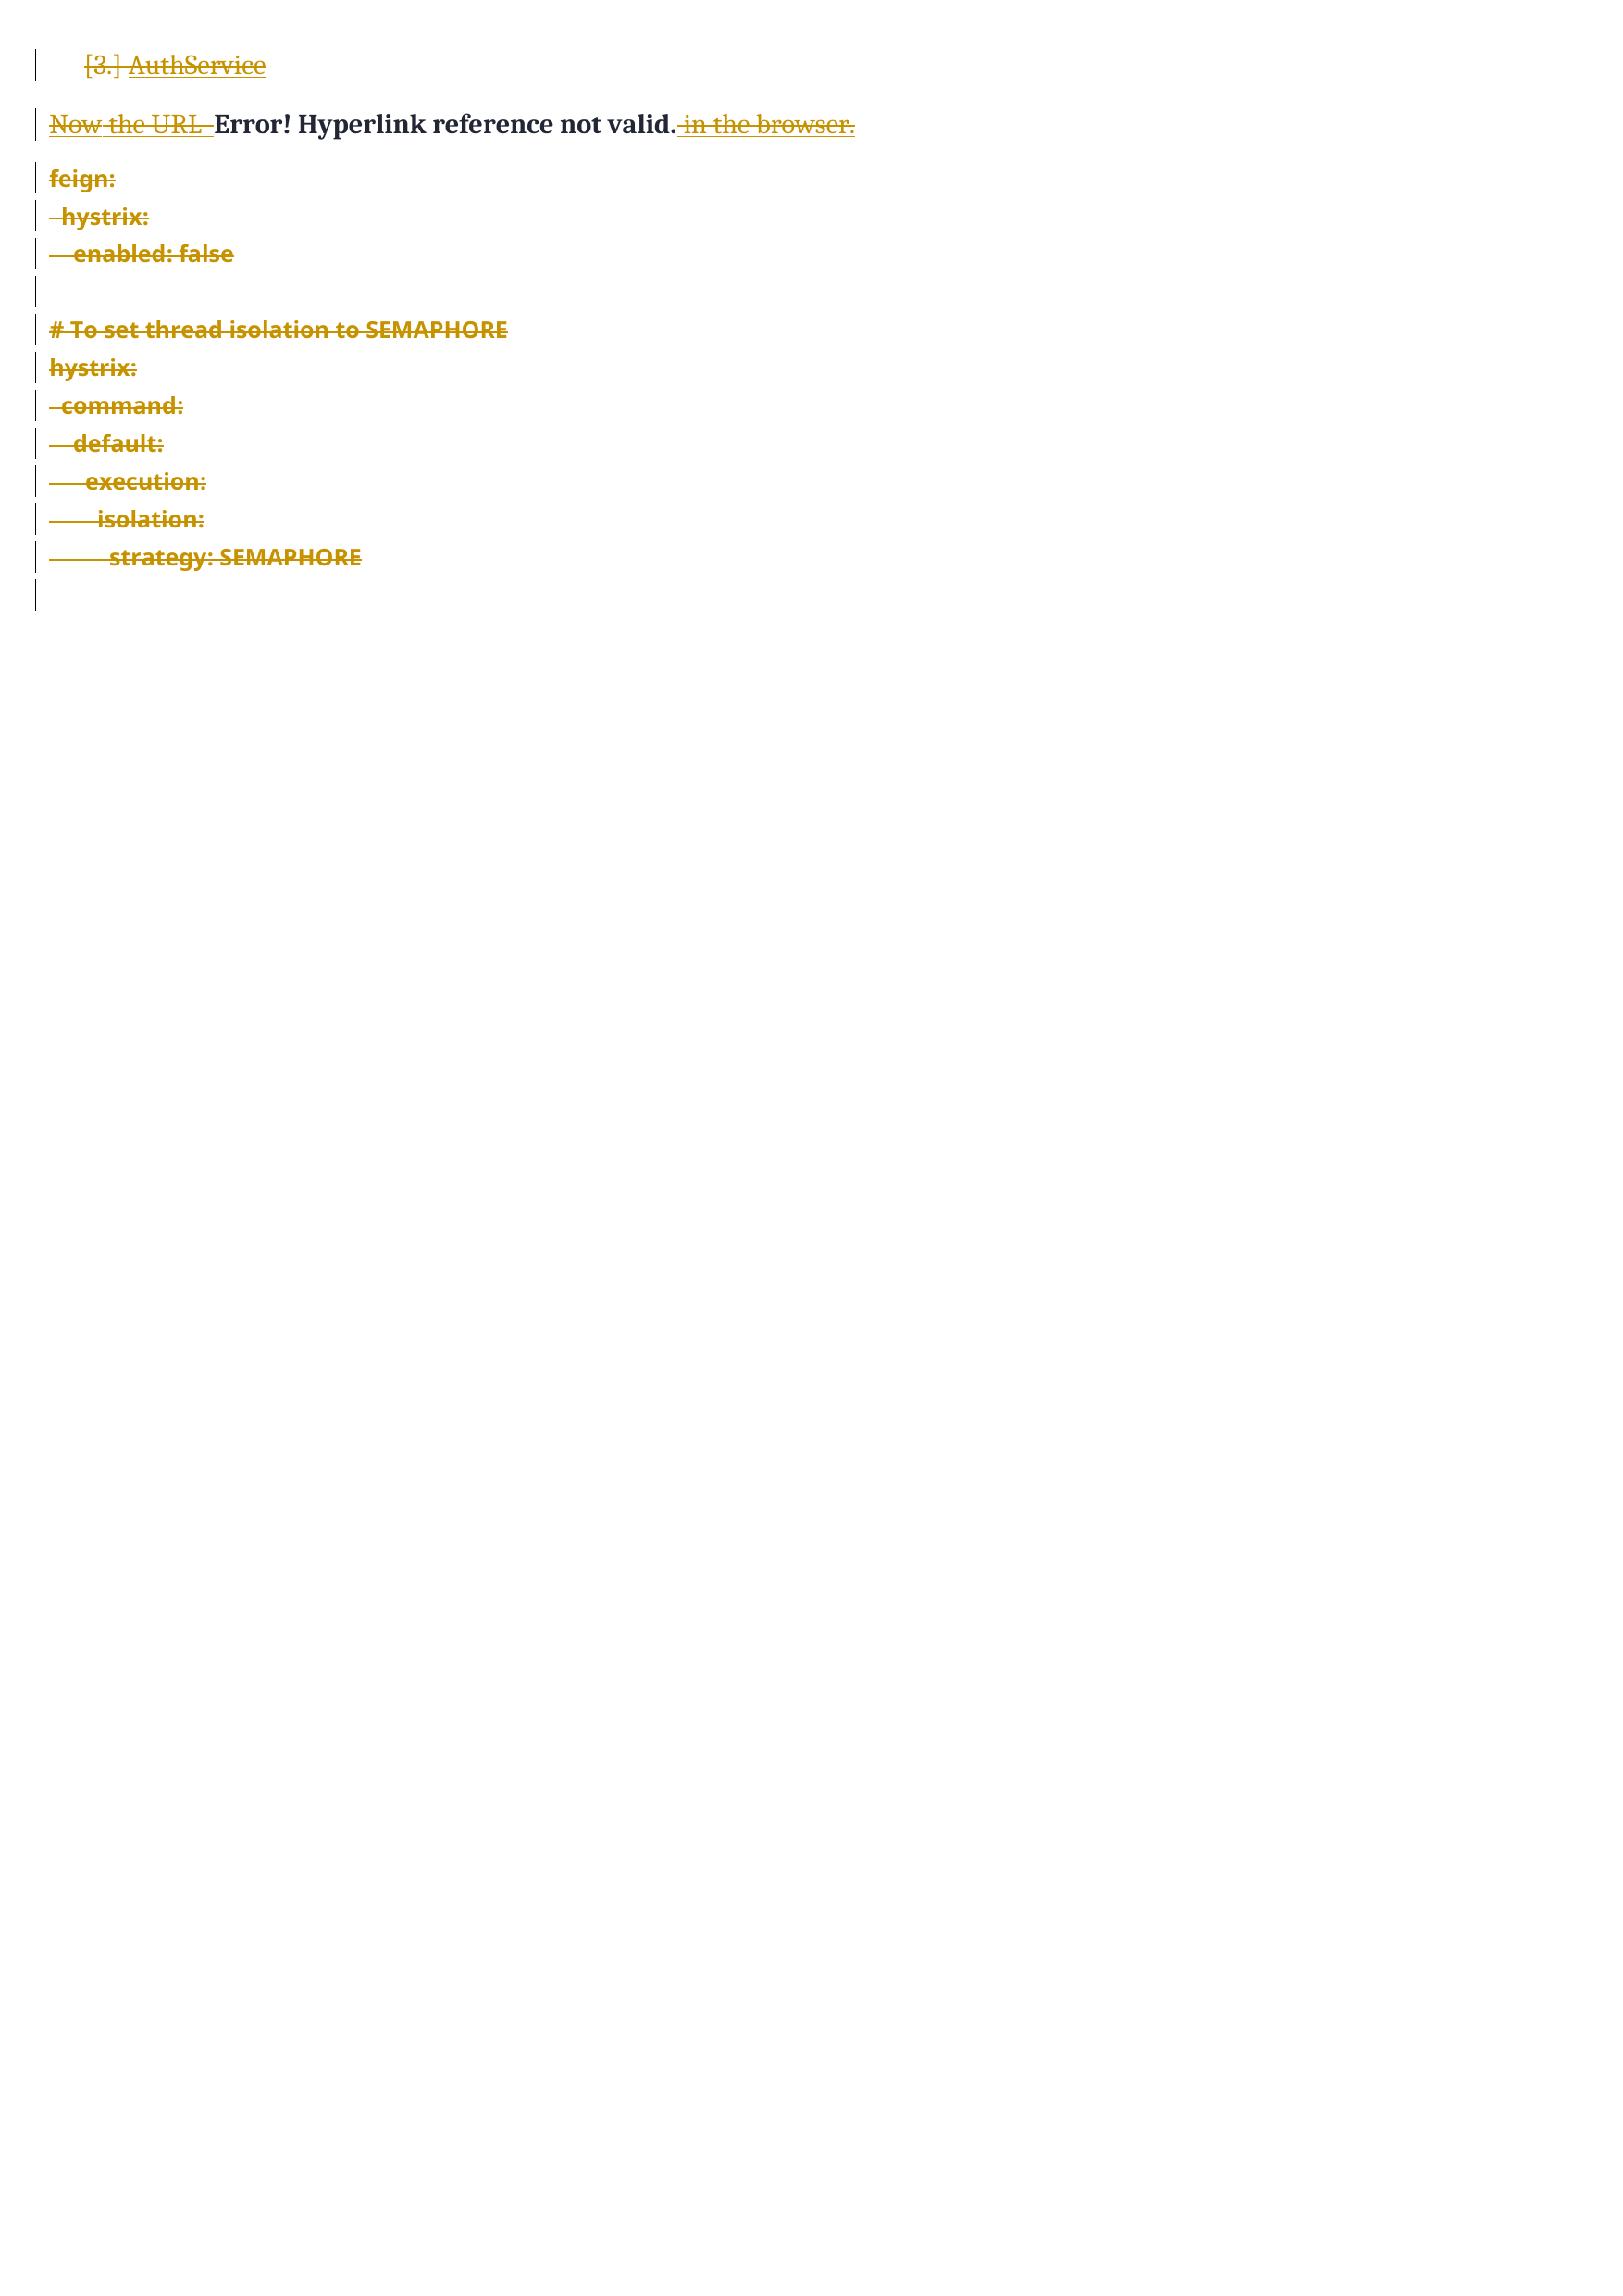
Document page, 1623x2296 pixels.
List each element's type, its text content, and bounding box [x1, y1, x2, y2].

text Error! Hyperlink reference not valid. [49, 108, 1574, 141]
